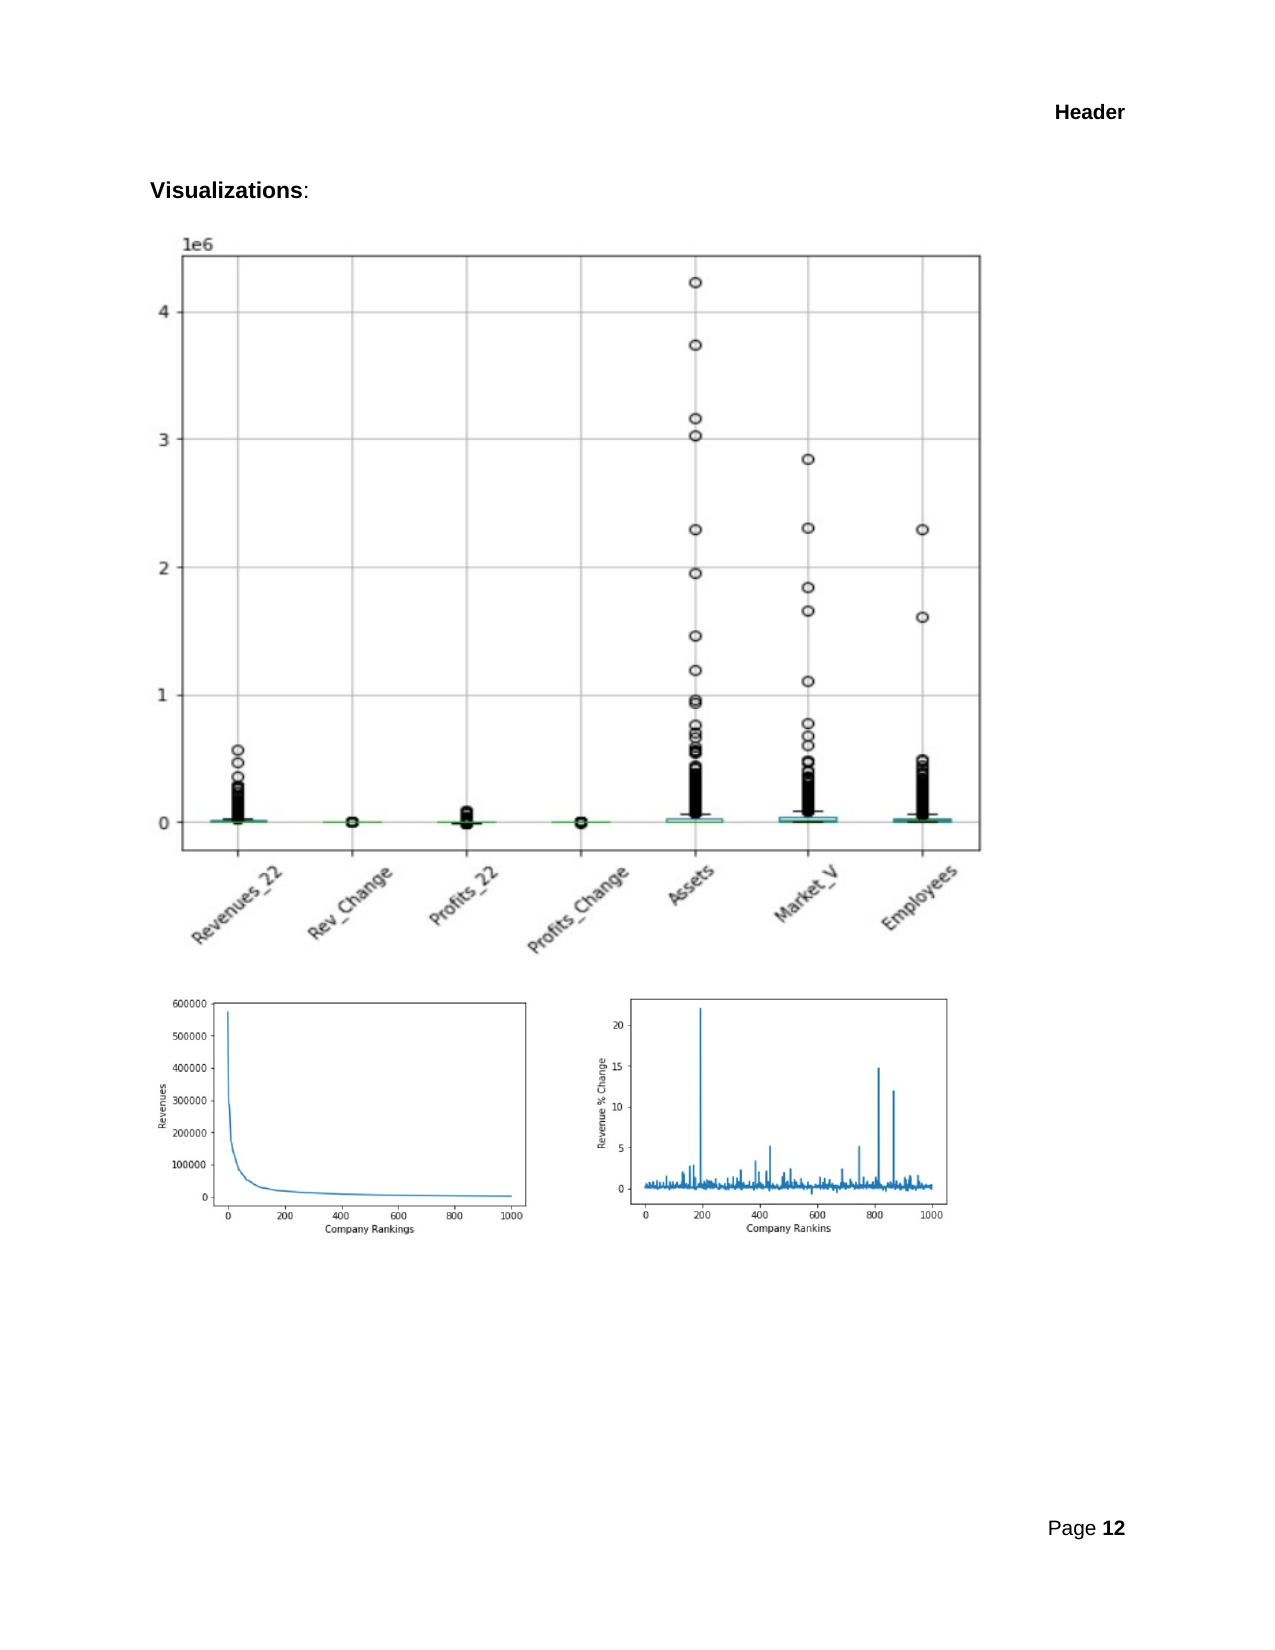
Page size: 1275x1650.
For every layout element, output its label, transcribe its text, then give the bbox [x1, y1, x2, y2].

text Visualizations: [150, 177, 1125, 203]
picture [150, 226, 1003, 967]
picture [150, 996, 540, 1236]
picture [591, 989, 957, 1236]
